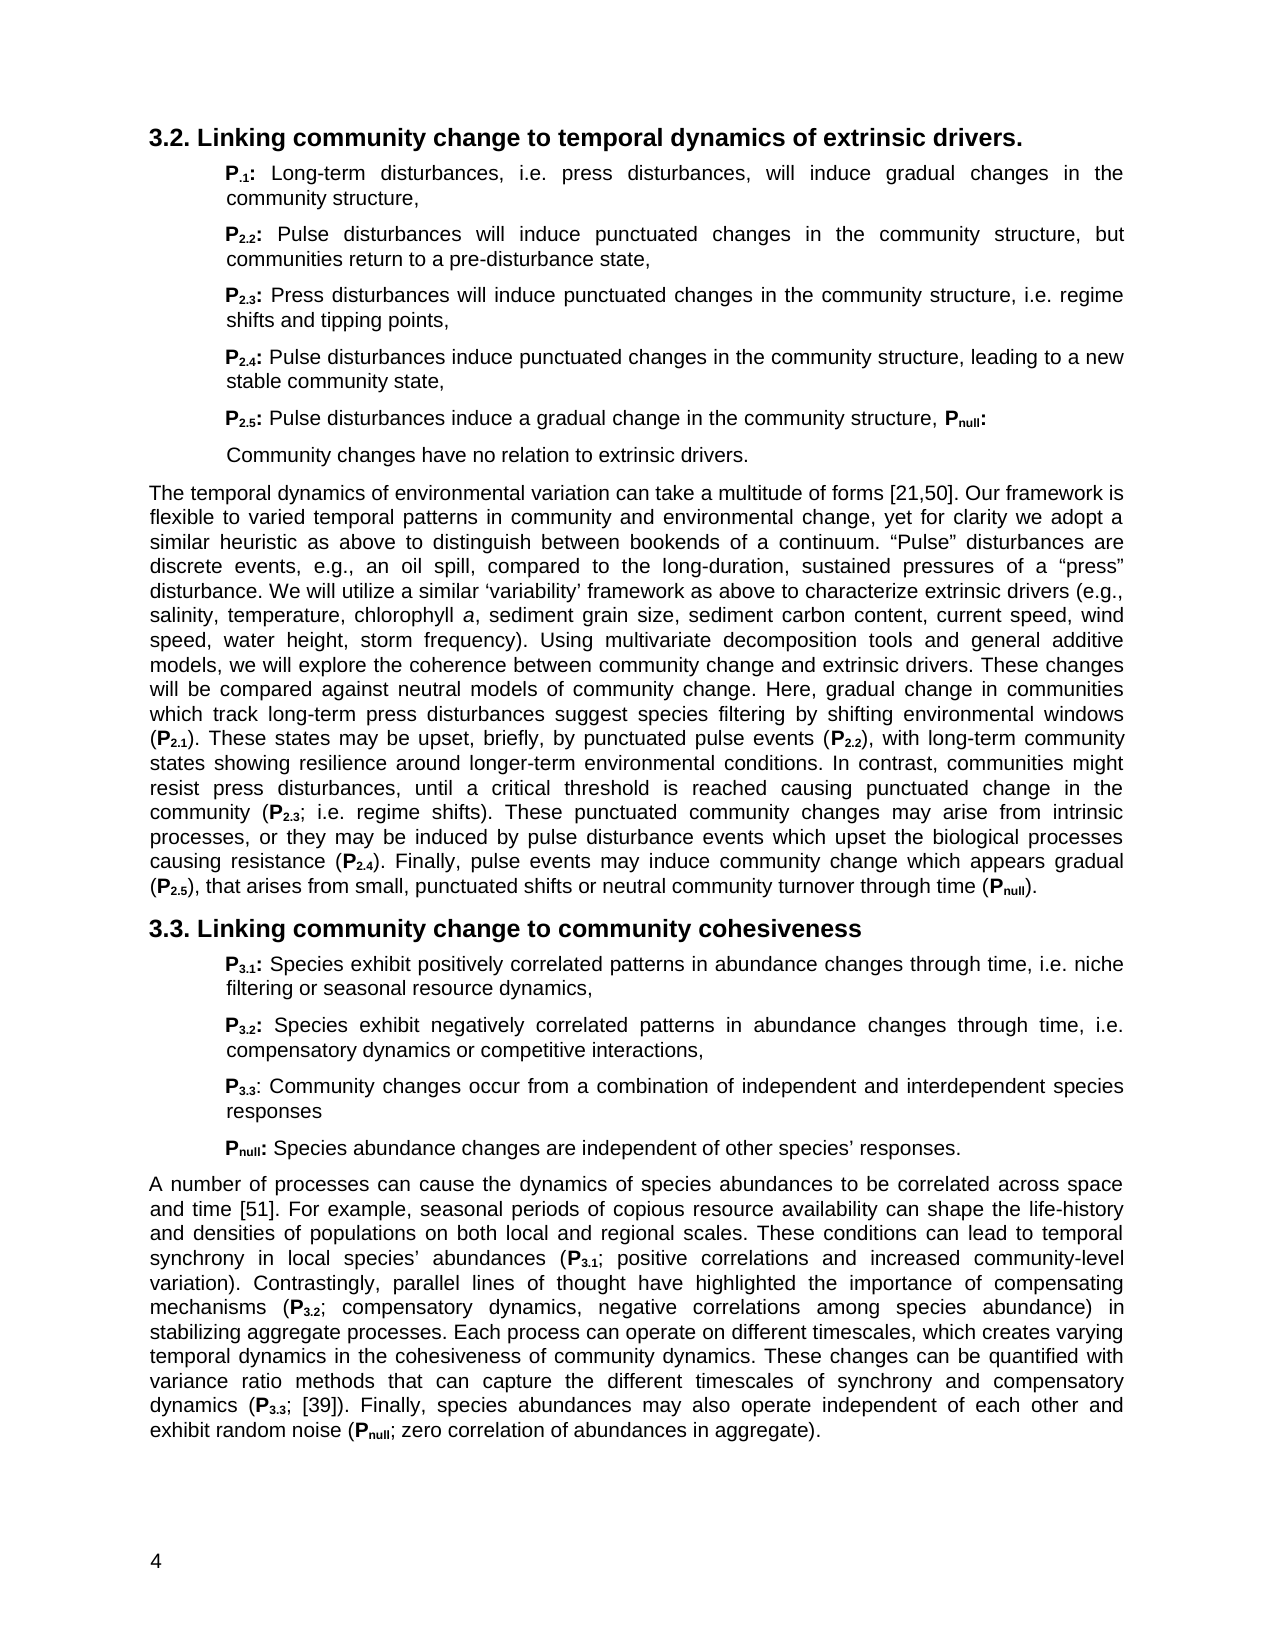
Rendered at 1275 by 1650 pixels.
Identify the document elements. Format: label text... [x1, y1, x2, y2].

text P3.3: Community changes occur from a combination of independent and interdependent species responses [225, 1074, 1125, 1123]
text P2.3: Press disturbances will induce punctuated changes in the community structure, i.e. regime shifts and tipping points, [225, 283, 1125, 332]
text P2.2: Pulse disturbances will induce punctuated changes in the community structure, but communities return to a pre-disturbance state, [225, 222, 1125, 271]
text The temporal dynamics of environmental variation can take a multitude of forms [21,50]. Our framework is flexible to varied temporal patterns in community and environmental change, yet for clarity we adopt a similar heuristic as above to distinguish between bookends of a continuum. “Pulse” disturbances are discrete events, e.g., an oil spill, compared to the long-duration, sustained pressures of a “press” disturbance. We will utilize a similar ‘variability’ framework as above to characterize extrinsic drivers (e.g., salinity, temperature, chlorophyll a, sediment grain size, sediment carbon content, current speed, wind speed, water height, storm frequency). Using multivariate decomposition tools and general additive models, we will explore the coherence between community change and extrinsic drivers. These changes will be compared against neutral models of community change. Here, gradual change in communities which track long-term press disturbances suggest species filtering by shifting environmental windows (P2.1). These states may be upset, briefly, by punctuated pulse events (P2.2), with long-term community states showing resilience around longer-term environmental conditions. In contrast, communities might resist press disturbances, until a critical threshold is reached causing punctuated change in the community (P2.3; i.e. regime shifts). These punctuated community changes may arise from intrinsic processes, or they may be induced by pulse disturbance events which upset the biological processes causing resistance (P2.4). Finally, pulse events may induce community change which appears gradual (P2.5), that arises from small, punctuated shifts or neutral community turnover through time (Pnull). [148, 480, 1125, 898]
text P3.1: Species exhibit positively correlated patterns in abundance changes through time, i.e. niche filtering or seasonal resource dynamics, [225, 952, 1125, 1000]
text 3.2. Linking community change to temporal dynamics of extrinsic drivers. [148, 123, 1227, 152]
text A number of processes can cause the dynamics of species abundances to be correlated across space and time [51]. For example, seasonal periods of copious resource availability can shape the life-history and densities of populations on both local and regional scales. These conditions can lead to temporal synchrony in local species’ abundances (P3.1; positive correlations and increased community-level variation). Contrastingly, parallel lines of thought have highlighted the importance of compensating mechanisms (P3.2; compensatory dynamics, negative correlations among species abundance) in stabilizing aggregate processes. Each process can operate on different timescales, which creates varying temporal dynamics in the cohesiveness of community dynamics. These changes can be quantified with variance ratio methods that can capture the different timescales of synchrony and compensatory dynamics (P3.3; [39]). Finally, species abundances may also operate independent of each other and exhibit random noise (Pnull; zero correlation of abundances in aggregate). [148, 1172, 1125, 1442]
text P2.5: Pulse disturbances induce a gradual change in the community structure, Pnull: Community changes have no relation to extrinsic drivers. [225, 406, 987, 467]
text P.1: Long-term disturbances, i.e. press disturbances, will induce gradual changes in the community structure, [225, 161, 1125, 209]
text P2.4: Pulse disturbances induce punctuated changes in the community structure, leading to a new stable community state, [225, 344, 1125, 393]
text P3.2: Species exhibit negatively correlated patterns in abundance changes through time, i.e. compensatory dynamics or competitive interactions, [225, 1013, 1125, 1061]
subtitle 3.3. Linking community change to community cohesiveness [148, 914, 1125, 943]
text Pnull: Species abundance changes are independent of other species’ responses. [225, 1135, 1125, 1159]
